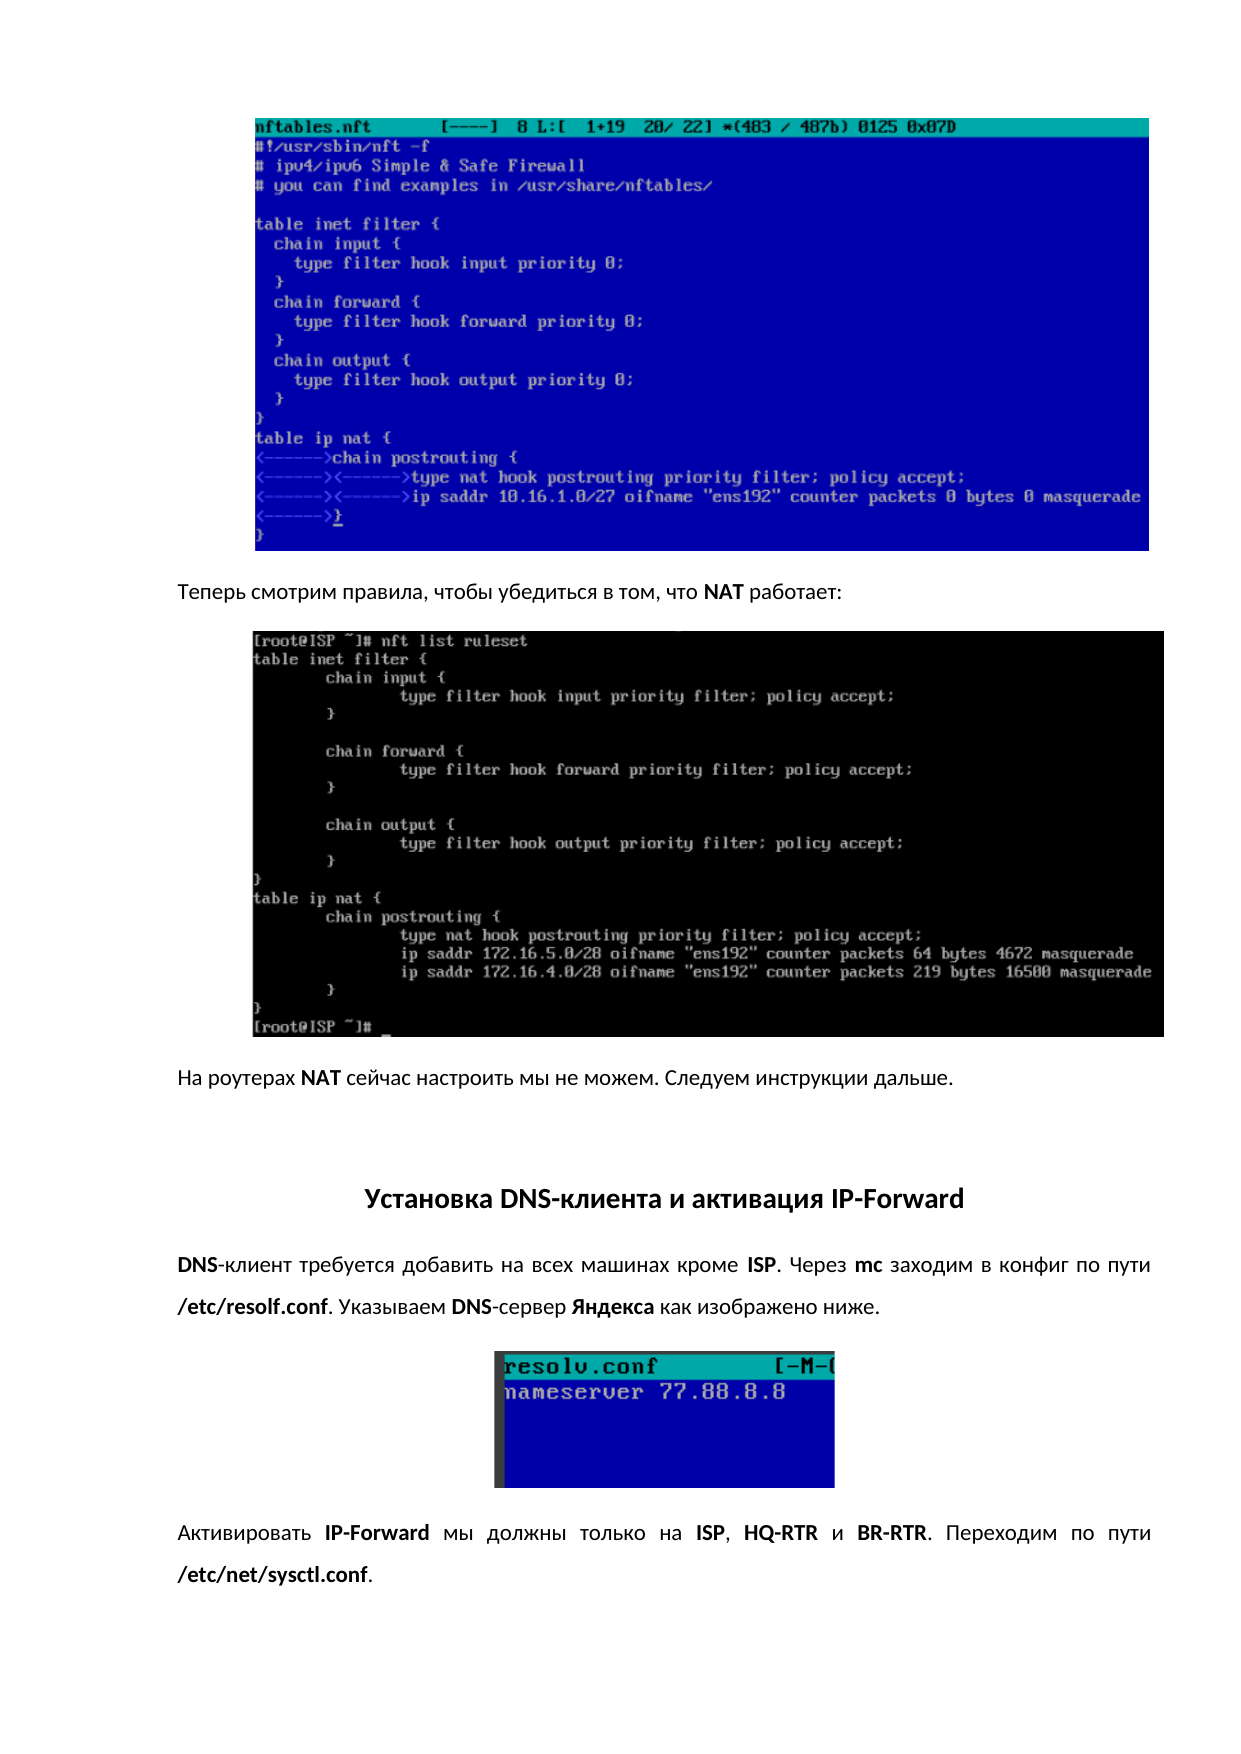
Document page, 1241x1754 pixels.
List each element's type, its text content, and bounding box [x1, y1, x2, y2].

picture [252, 631, 1164, 1037]
text DNS-клиент требуется добавить на всех машинах кроме ISP. Через mc заходим в конфиг по пути /etc/resolf.conf. Указываем DNS-сервер Яндекса как изображено ниже. [177, 1250, 1152, 1320]
text Установка DNS-клиента и активация IP-Forward [177, 1180, 1152, 1216]
picture [494, 1351, 835, 1488]
text Теперь смотрим правила, чтобы убедиться в том, что NAT работает: [177, 577, 1152, 605]
picture [255, 118, 1149, 551]
text На роутерах NAT сейчас настроить мы не можем. Следуем инструкции дальше. [177, 1063, 1152, 1091]
text Активировать IP-Forward мы должны только на ISP, HQ-RTR и BR-RTR. Переходим по пути /etc/net/sysctl.conf. [177, 1518, 1152, 1588]
